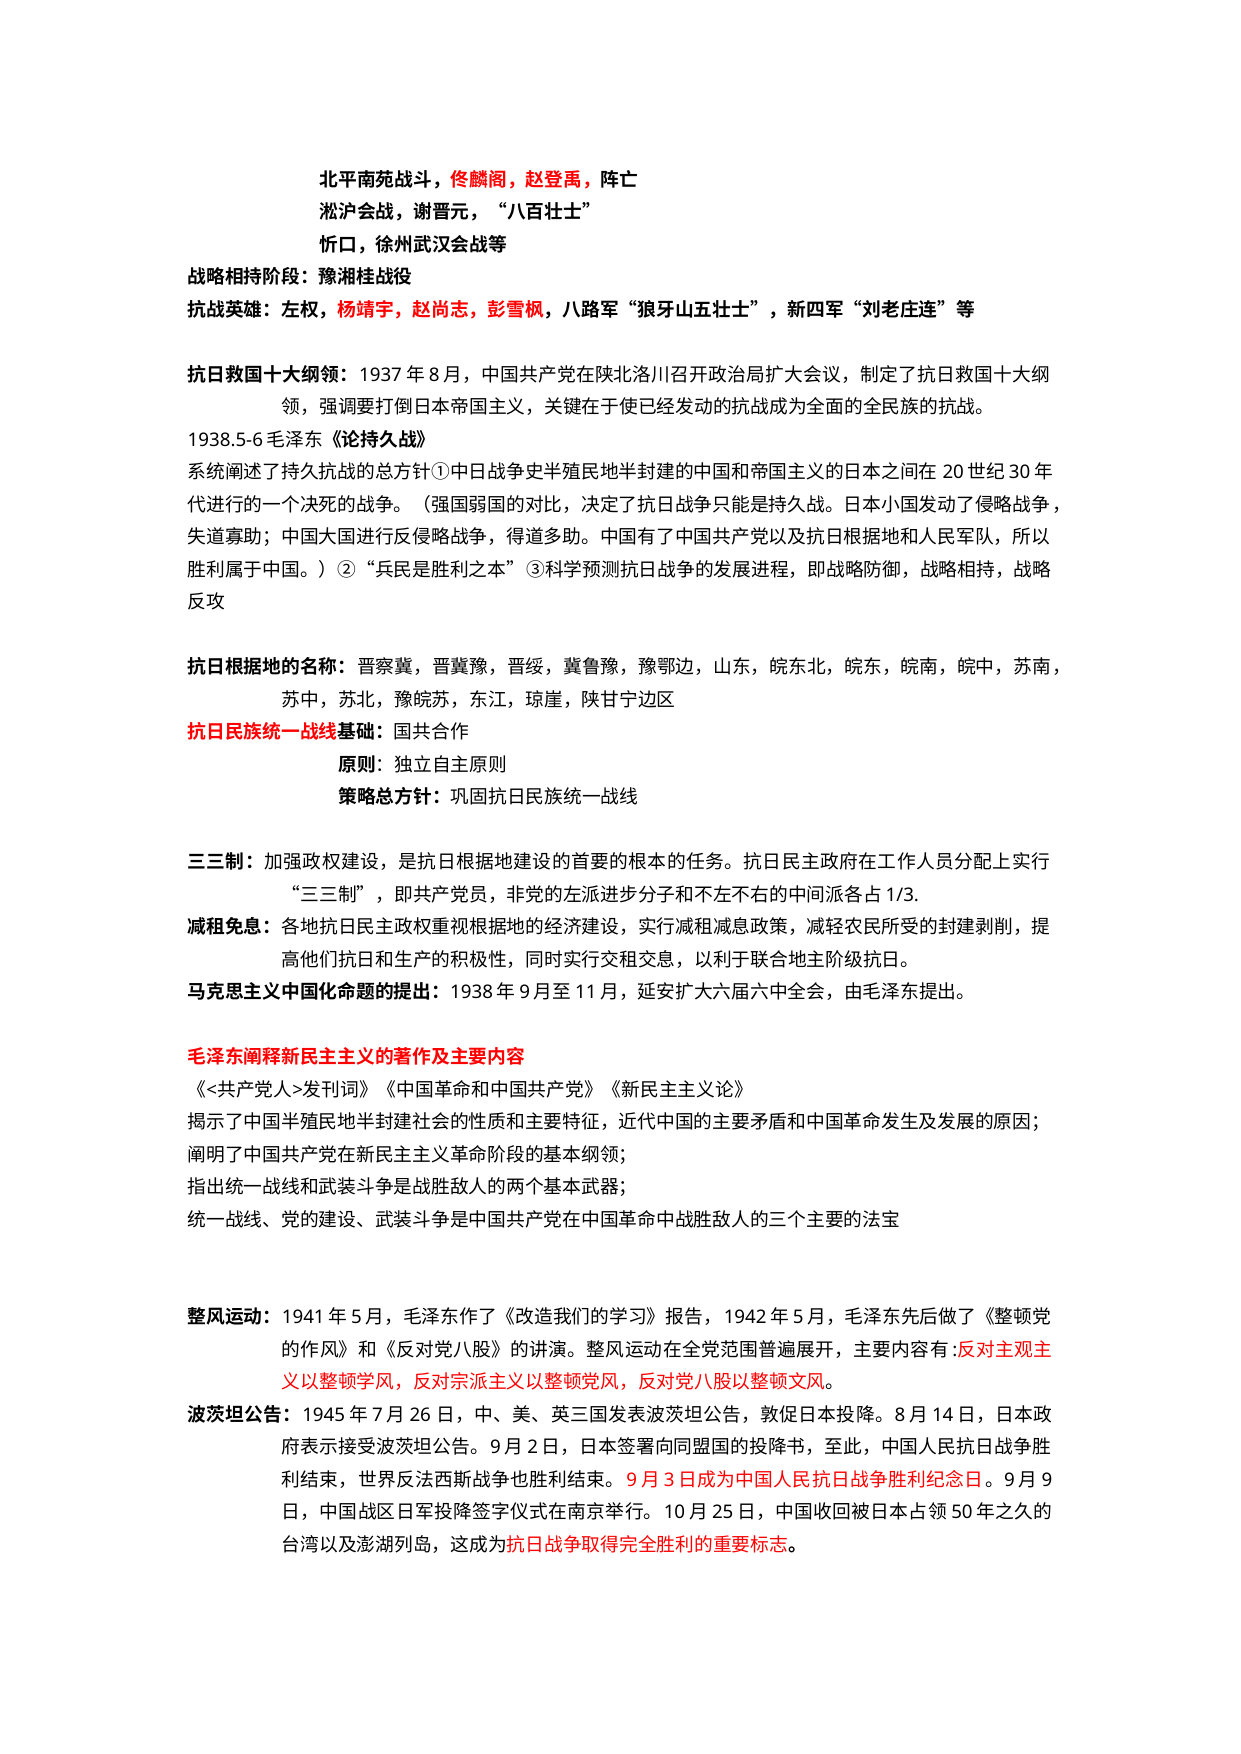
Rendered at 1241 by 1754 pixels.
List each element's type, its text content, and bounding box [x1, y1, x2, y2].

text 《<共产党人>发刊词》《中国革命和中国共产党》《新民主主义论》 [187, 1072, 1053, 1104]
text 整风运动：1941年5月，毛泽东作了《改造我们的学习》报告，1942年5月，毛泽东先后做了《整顿党的作风》和《反对党八股》的讲演。整风运动在全党范围普遍展开，主要内容有:反对主观主义以整顿学风，反对宗派主义以整顿党风，反对党八股以整顿文风。 [187, 1299, 1053, 1397]
text 抗战英雄：左权，杨靖宇，赵尚志，彭雪枫，八路军“狼牙山五壮士”，新四军“刘老庄连”等 [187, 292, 1053, 324]
text 系统阐述了持久抗战的总方针①中日战争史半殖民地半封建的中国和帝国主义的日本之间在20世纪30年代进行的一个决死的战争。（强国弱国的对比，决定了抗日战争只能是持久战。日本小国发动了侵略战争，失道寡助；中国大国进行反侵略战争，得道多助。中国有了中国共产党以及抗日根据地和人民军队，所以胜利属于中国。）②“兵民是胜利之本”③科学预测抗日战争的发展进程，即战略防御，战略相持，战略反攻 [187, 454, 1053, 617]
text 策略总方针：巩固抗日民族统一战线 [187, 779, 1053, 812]
text 抗日根据地的名称：晋察冀，晋冀豫，晋绥，冀鲁豫，豫鄂边，山东，皖东北，皖东，皖南，皖中，苏南，苏中，苏北，豫皖苏，东江，琼崖，陕甘宁边区 [187, 649, 1053, 714]
text 北平南苑战斗，佟麟阁，赵登禹，阵亡 [187, 162, 1053, 194]
text 1938.5-6毛泽东《论持久战》 [187, 422, 1053, 454]
text 淞沪会战，谢晋元，“八百壮士” [187, 194, 1053, 227]
text 战略相持阶段：豫湘桂战役 [187, 259, 1053, 292]
text 统一战线、党的建设、武装斗争是中国共产党在中国革命中战胜敌人的三个主要的法宝 [187, 1202, 1053, 1234]
text 阐明了中国共产党在新民主主义革命阶段的基本纲领； [187, 1137, 1053, 1169]
text 波茨坦公告：1945年7月26 日，中、美、英三国发表波茨坦公告，敦促日本投降。8月14日，日本政府表示接受波茨坦公告。9月2日，日本签署向同盟国的投降书，至此，中国人民抗日战争胜利结束，世界反法西斯战争也胜利结束。9月3日成为中国人民抗日战争胜利纪念日。9月9日，中国战区日军投降签字仪式在南京举行。10月25日，中国收回被日本占领50年之久的台湾以及澎湖列岛，这成为抗日战争取得完全胜利的重要标志。 [187, 1397, 1053, 1559]
text 毛泽东阐释新民主主义的著作及主要内容 [187, 1039, 1053, 1072]
text 抗日民族统一战线基础：国共合作 [187, 714, 1053, 747]
text 指出统一战线和武装斗争是战胜敌人的两个基本武器； [187, 1169, 1053, 1202]
text 原则：独立自主原则 [187, 747, 1053, 779]
text 减租免息：各地抗日民主政权重视根据地的经济建设，实行减租减息政策，减轻农民所受的封建剥削，提高他们抗日和生产的积极性，同时实行交租交息，以利于联合地主阶级抗日。 [187, 909, 1053, 974]
text 揭示了中国半殖民地半封建社会的性质和主要特征，近代中国的主要矛盾和中国革命发生及发展的原因； [187, 1104, 1053, 1137]
text 马克思主义中国化命题的提出：1938年9月至11月，延安扩大六届六中全会，由毛泽东提出。 [187, 974, 1053, 1007]
text 三三制：加强政权建设，是抗日根据地建设的首要的根本的任务。抗日民主政府在工作人员分配上实行“三三制”，即共产党员，非党的左派进步分子和不左不右的中间派各占1/3. [187, 844, 1053, 909]
text 忻口，徐州武汉会战等 [187, 227, 1053, 259]
text 抗日救国十大纲领：1937年8月，中国共产党在陕北洛川召开政治局扩大会议，制定了抗日救国十大纲领，强调要打倒日本帝国主义，关键在于使已经发动的抗战成为全面的全民族的抗战。 [187, 357, 1053, 422]
